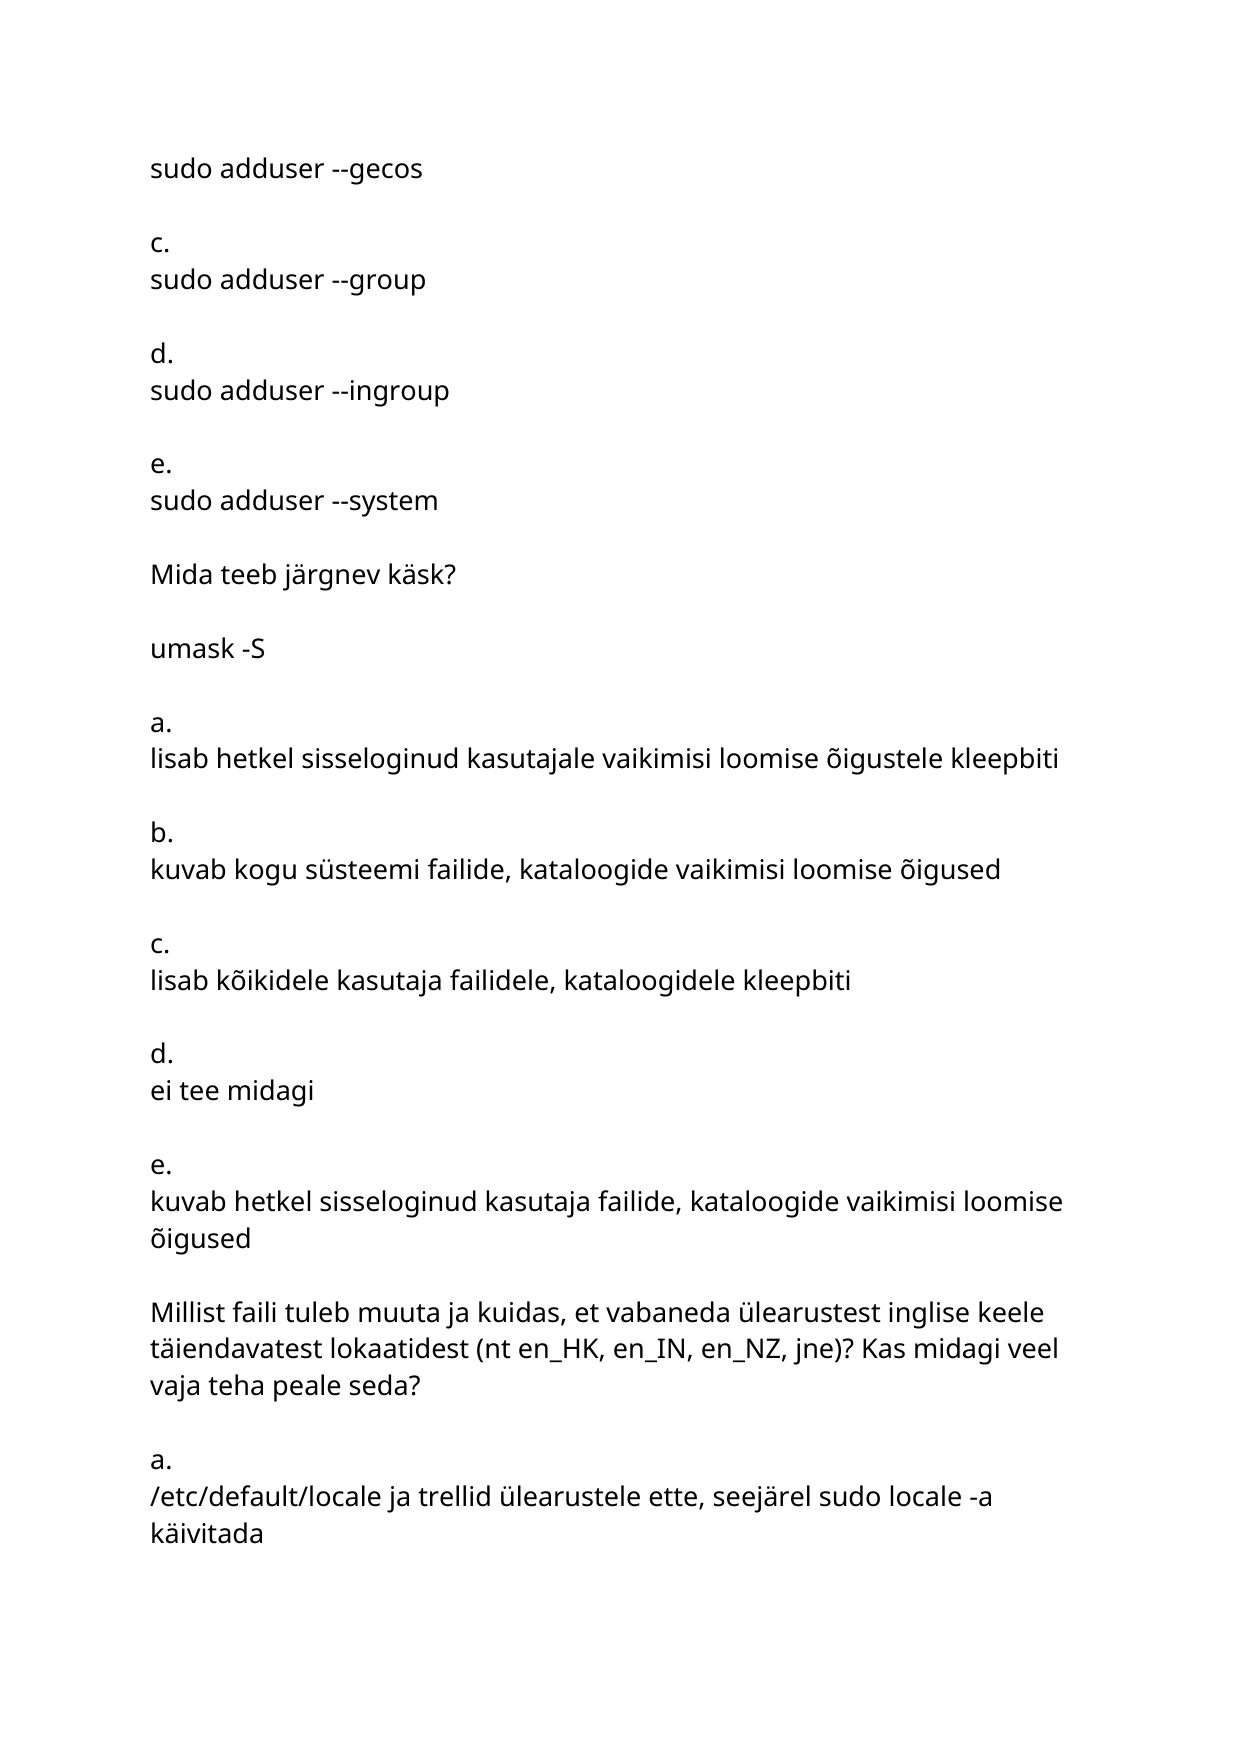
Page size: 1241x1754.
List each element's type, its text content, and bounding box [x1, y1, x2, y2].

text a. [150, 703, 1090, 740]
text sudo adduser --group [150, 261, 1090, 297]
text lisab hetkel sisseloginud kasutajale vaikimisi loomise õigustele kleepbiti [150, 740, 1090, 777]
text e. [150, 445, 1090, 482]
text a. [150, 1441, 1090, 1477]
text d. [150, 334, 1090, 371]
text c. [150, 224, 1090, 261]
text /etc/default/locale ja trellid ülearustele ette, seejärel sudo locale -a käivitada [150, 1477, 1090, 1551]
text c. [150, 924, 1090, 961]
text kuvab hetkel sisseloginud kasutaja failide, kataloogide vaikimisi loomise õigused [150, 1182, 1090, 1256]
text sudo adduser --gecos [150, 150, 1090, 187]
text d. [150, 1035, 1090, 1072]
text lisab kõikidele kasutaja failidele, kataloogidele kleepbiti [150, 961, 1090, 998]
text umask -S [150, 629, 1090, 666]
text sudo adduser --ingroup [150, 371, 1090, 408]
text Mida teeb järgnev käsk? [150, 556, 1090, 592]
text kuvab kogu süsteemi failide, kataloogide vaikimisi loomise õigused [150, 851, 1090, 887]
text Millist faili tuleb muuta ja kuidas, et vabaneda ülearustest inglise keele täiendavatest lokaatidest (nt en_HK, en_IN, en_NZ, jne)? Kas midagi veel vaja teha peale seda? [150, 1293, 1090, 1404]
text ei tee midagi [150, 1072, 1090, 1109]
text sudo adduser --system [150, 482, 1090, 519]
text b. [150, 814, 1090, 851]
text e. [150, 1146, 1090, 1182]
